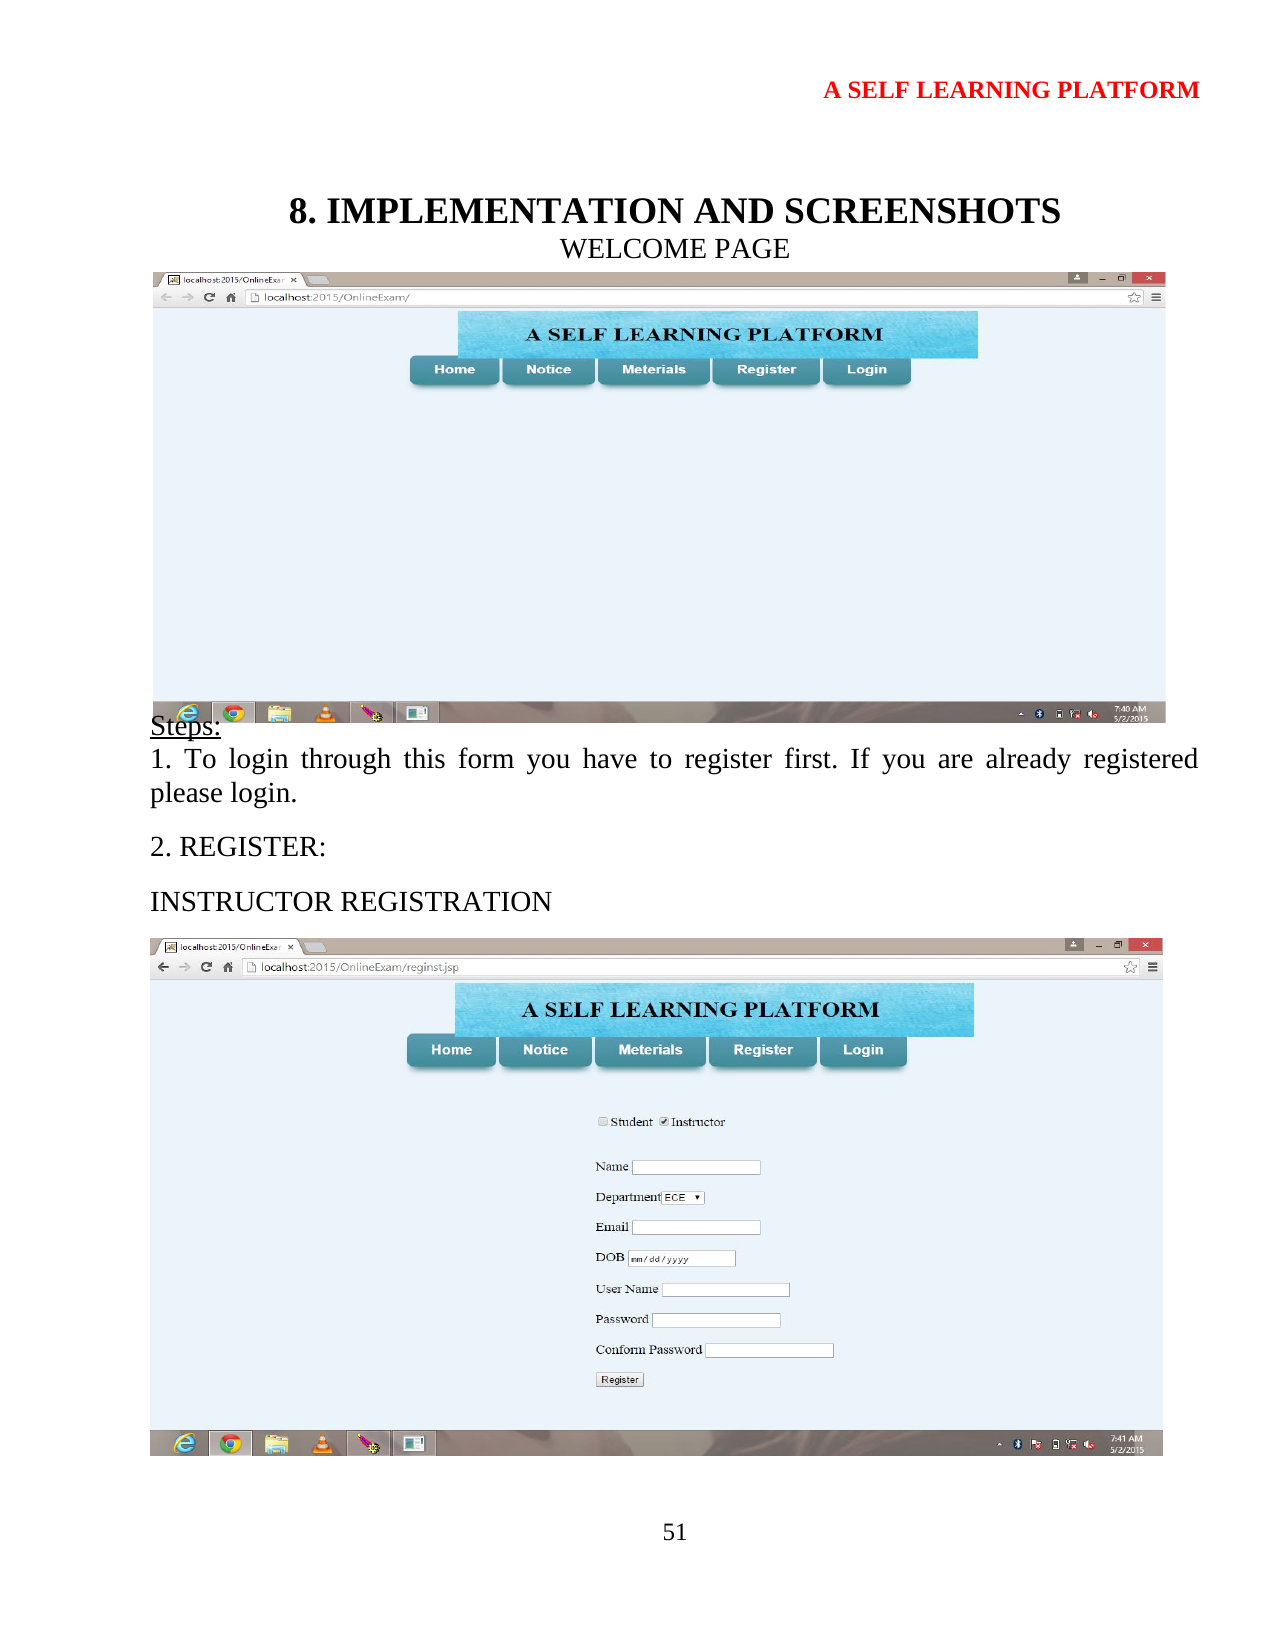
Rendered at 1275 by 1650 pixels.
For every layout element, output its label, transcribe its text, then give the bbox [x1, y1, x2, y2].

list WELCOME PAGE [150, 231, 1200, 265]
list 2. REGISTER: [150, 829, 1200, 863]
list 1. To login through this form you have to register first. If you are already registered please login. [150, 741, 1200, 808]
list INSTRUCTOR REGISTRATION [150, 884, 1200, 917]
picture [153, 272, 1166, 708]
text 8. IMPLEMENTATION AND SCREENSHOTS [150, 188, 1200, 231]
text Steps: [150, 708, 1200, 741]
picture [150, 938, 1163, 1456]
